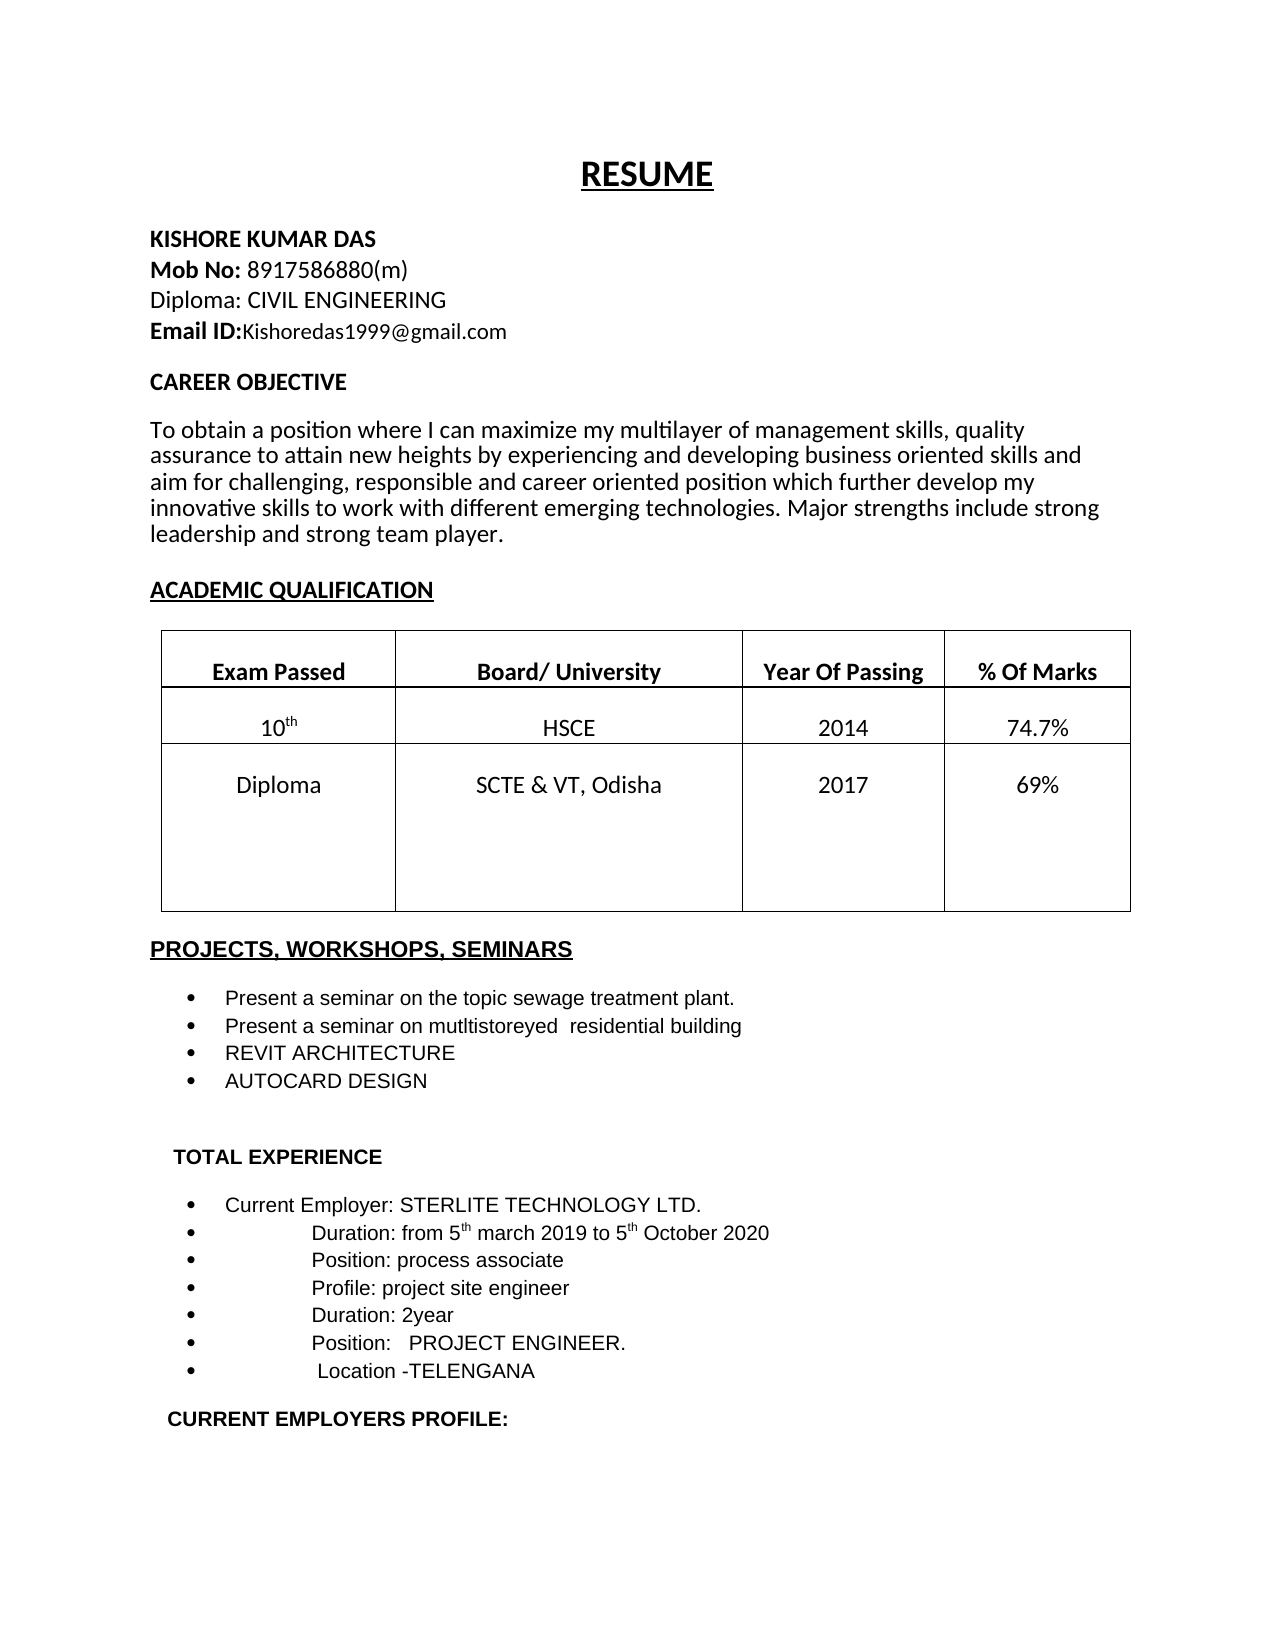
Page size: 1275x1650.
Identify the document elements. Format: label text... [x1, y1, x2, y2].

table_cell 74.7% [945, 688, 1130, 743]
text PROJECTS, WORKSHOPS, SEMINARS [150, 936, 1125, 962]
table_header % Of Marks [945, 631, 1130, 686]
text ACADEMIC QUALIFICATION [150, 574, 1125, 604]
list Current Employer: STERLITE TECHNOLOGY LTD. [187, 1193, 1125, 1217]
text RESUME [150, 150, 1144, 196]
list Present a seminar on the topic sewage treatment plant. [187, 986, 1125, 1010]
text Diploma: CIVIL ENGINEERING [150, 284, 1125, 315]
text CURRENT EMPLOYERS PROFILE: [150, 1407, 1125, 1431]
table_cell SCTE & VT, Odisha [396, 744, 742, 911]
list Location -TELENGANA [187, 1358, 1125, 1383]
text TOTAL EXPERIENCE [150, 1144, 1125, 1168]
text CAREER OBJECTIVE [150, 366, 1125, 397]
text KISHORE KUMAR DAS [150, 223, 1125, 254]
list Duration: from 5th march 2019 to 5th October 2020 [187, 1221, 1125, 1244]
list AUTOCARD DESIGN [187, 1069, 1125, 1093]
list Position: PROJECT ENGINEER. [187, 1331, 1125, 1355]
table_cell 10th [162, 688, 395, 743]
list REVIT ARCHITECTURE [187, 1041, 1125, 1065]
table_cell 69% [945, 744, 1130, 911]
list Duration: 2year [187, 1303, 1125, 1327]
list Position: process associate [187, 1248, 1125, 1272]
text To obtain a position where I can maximize my multilayer of management skills, quality assurance to attain new heights by experiencing and developing business oriented skills and aim for challenging, responsible and career oriented position which further develop my innovative skills to work with different emerging technologies. Major strengths include strong leadership and strong team player. [150, 418, 1118, 549]
list Profile: project site engineer [187, 1276, 1125, 1300]
list Present a seminar on mutltistoreyed residential building [187, 1013, 1125, 1037]
table_cell HSCE [396, 688, 742, 743]
text Mob No: 8917586880(m) [150, 254, 1125, 284]
table_header Exam Passed [162, 631, 395, 686]
table_cell 2014 [743, 688, 944, 743]
text Email ID:Kishoredas1999@gmail.com [150, 315, 1125, 346]
table_cell 2017 [743, 744, 944, 911]
table_header Board/ University [396, 631, 742, 686]
table_cell Diploma [162, 744, 395, 911]
table_header Year Of Passing [743, 631, 944, 686]
